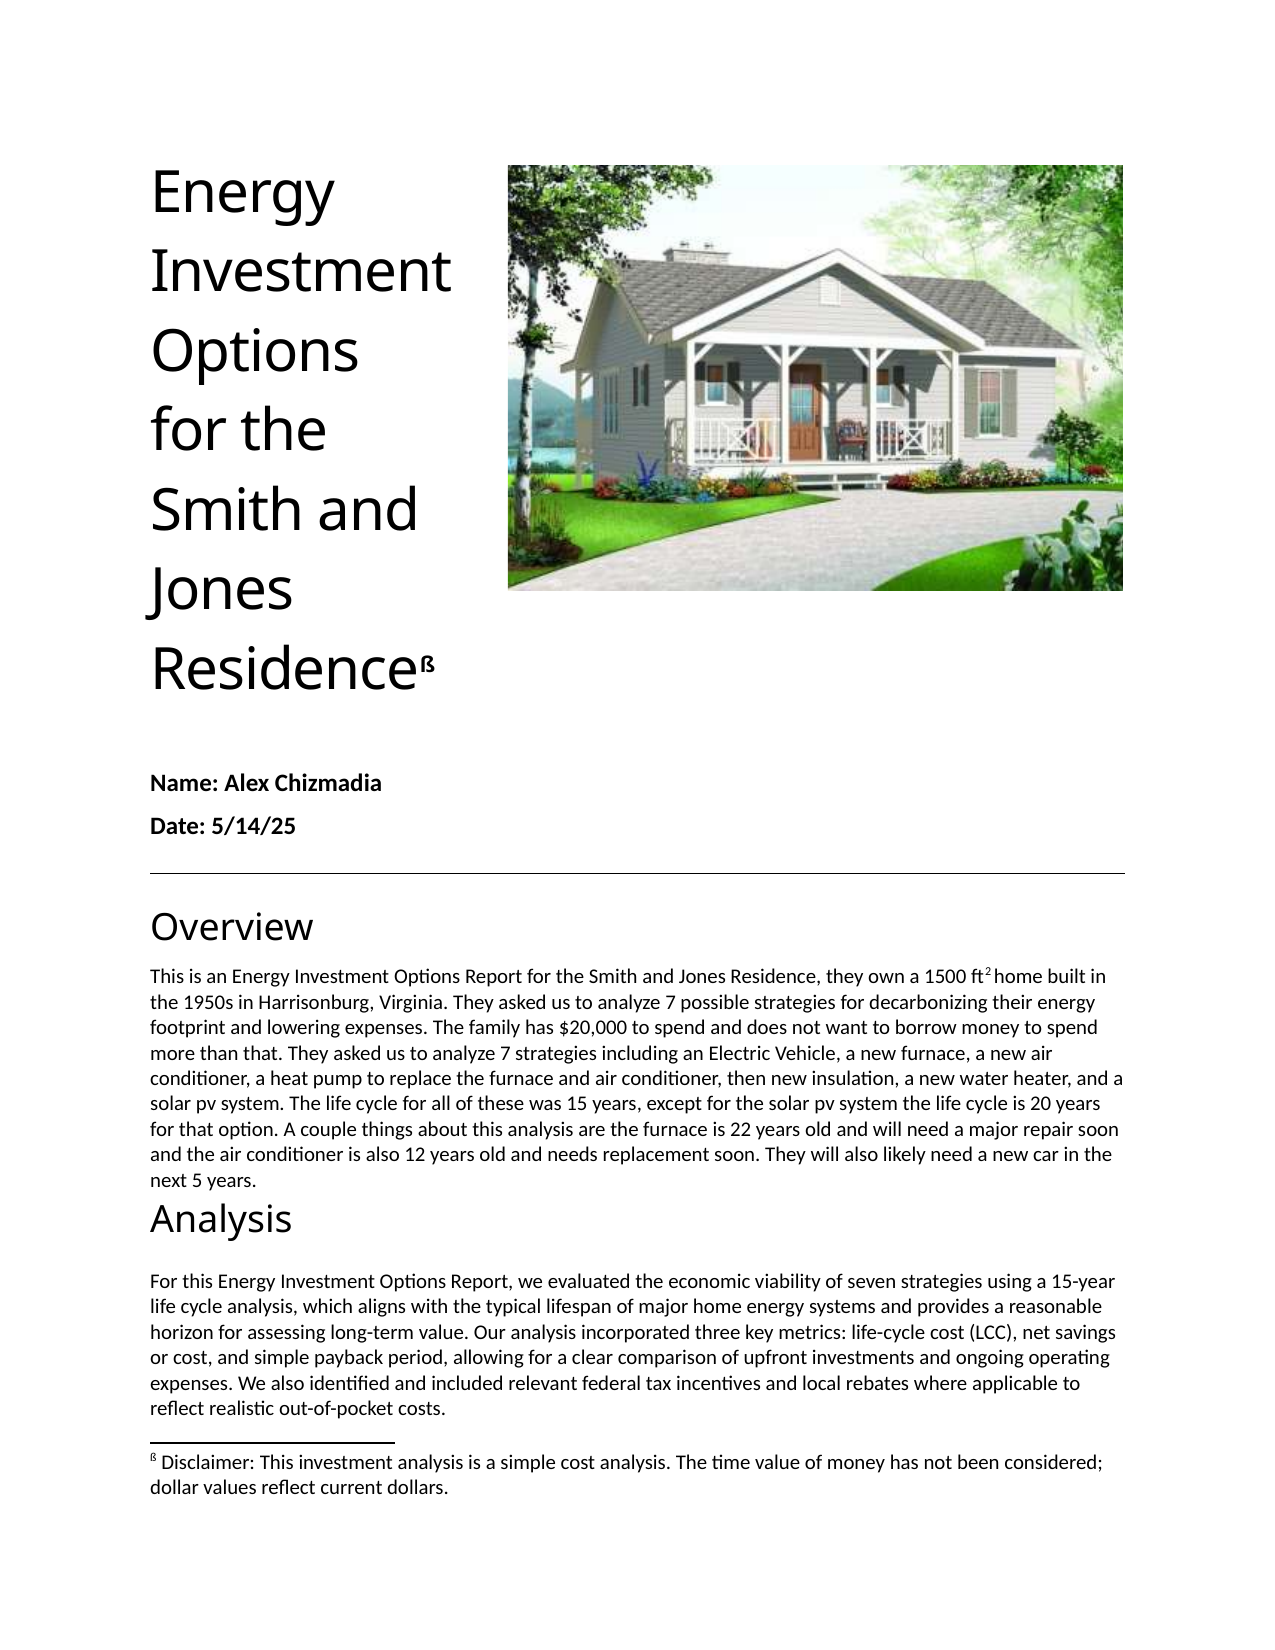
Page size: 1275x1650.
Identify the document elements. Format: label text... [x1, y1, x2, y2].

text Name: Alex Chizmadia [150, 767, 1125, 798]
title for the Smith and Jones Residenceß [150, 388, 1125, 706]
picture [507, 165, 1123, 591]
title Energy Investment Options [150, 150, 1125, 388]
subtitle Overview [150, 900, 1125, 951]
subtitle Analysis [150, 1192, 1125, 1243]
text This is an Energy Investment Options Report for the Smith and Jones Residence, they own a 1500 ft2 home built in the 1950s in Harrisonburg, Virginia. They asked us to analyze 7 possible strategies for decarbonizing their energy footprint and lowering expenses. The family has $20,000 to spend and does not want to borrow money to spend more than that. They asked us to analyze 7 strategies including an Electric Vehicle, a new furnace, a new air conditioner, a heat pump to replace the furnace and air conditioner, then new insulation, a new water heater, and a solar pv system. The life cycle for all of these was 15 years, except for the solar pv system the life cycle is 20 years for that option. A couple things about this analysis are the furnace is 22 years old and will need a major repair soon and the air conditioner is also 12 years old and needs replacement soon. They will also likely need a new car in the next 5 years. [150, 963, 1125, 1192]
text Date: 5/14/25 [150, 810, 1125, 841]
text For this Energy Investment Options Report, we evaluated the economic viability of seven strategies using a 15-year life cycle analysis, which aligns with the typical lifespan of major home energy systems and provides a reasonable horizon for assessing long-term value. Our analysis incorporated three key metrics: life-cycle cost (LCC), net savings or cost, and simple payback period, allowing for a clear comparison of upfront investments and ongoing operating expenses. We also identified and included relevant federal tax incentives and local rebates where applicable to reflect realistic out-of-pocket costs. [150, 1268, 1125, 1421]
